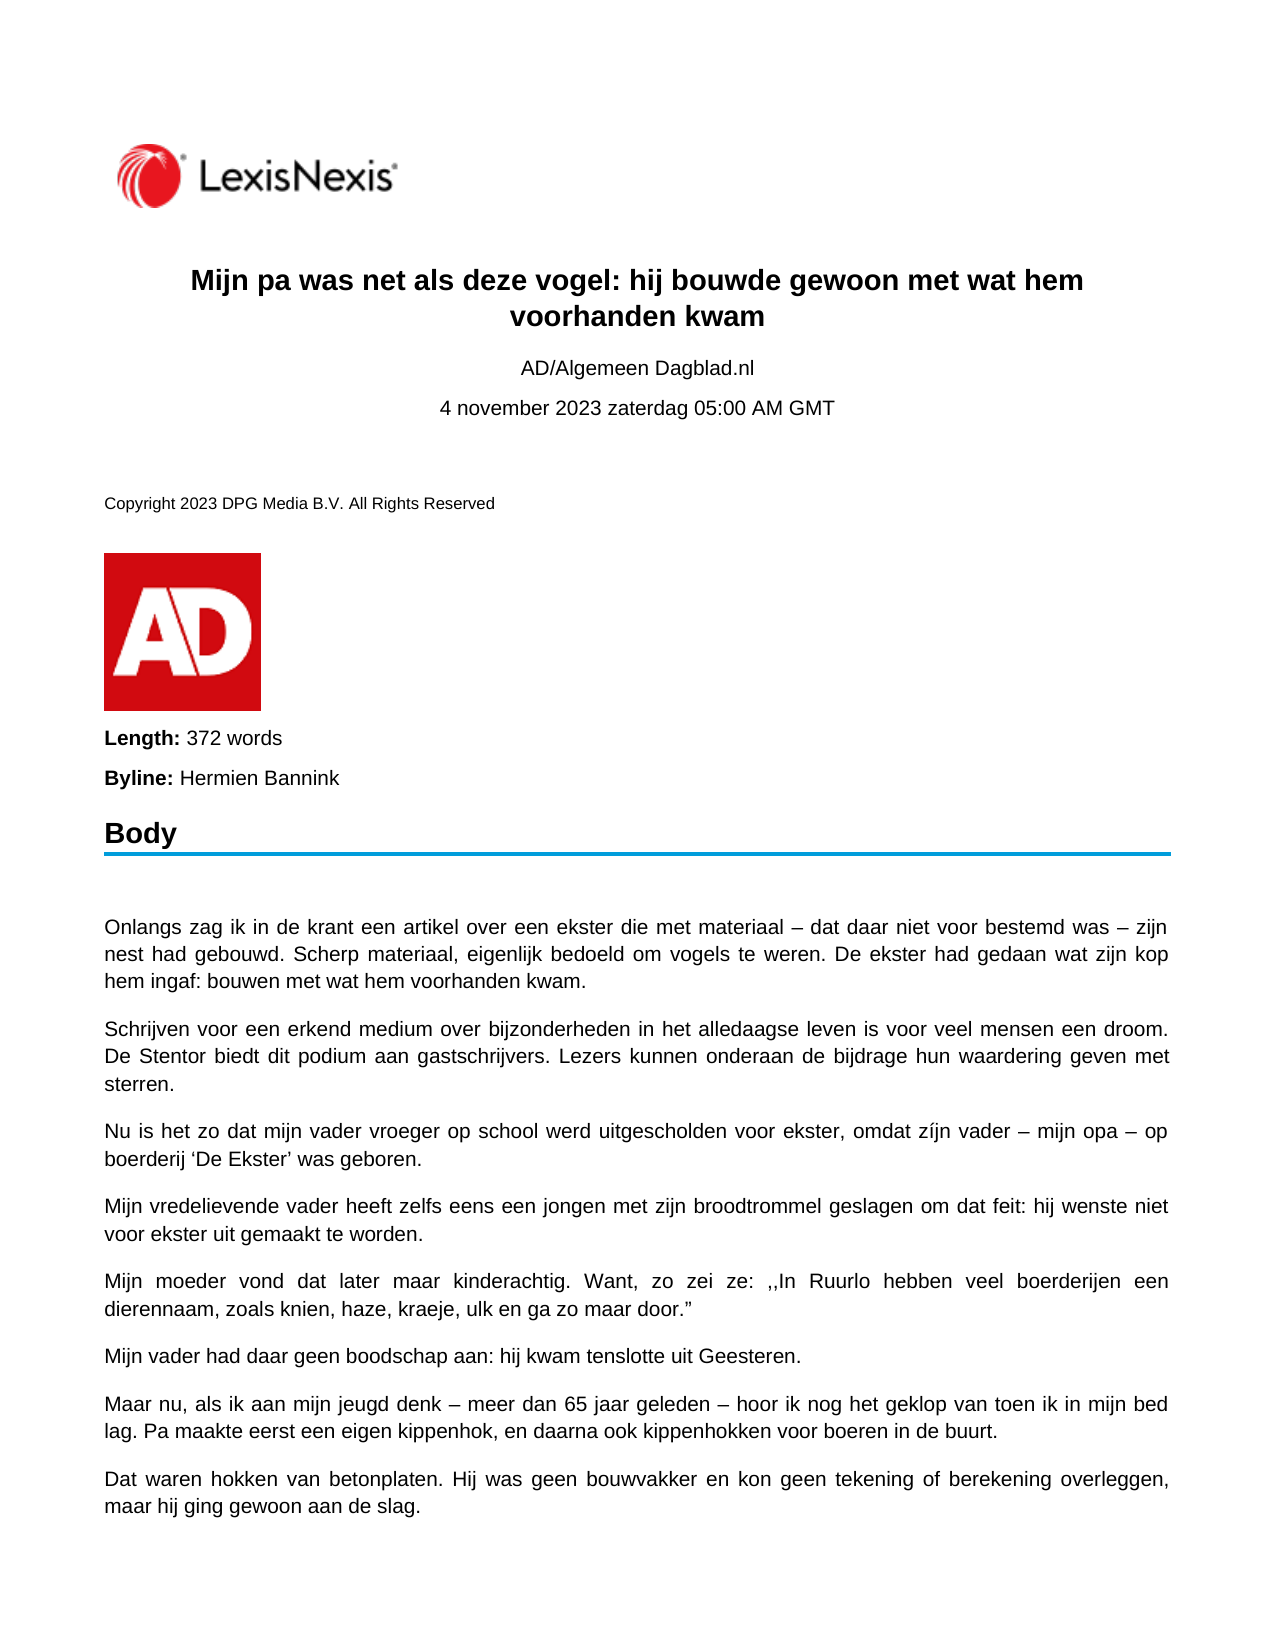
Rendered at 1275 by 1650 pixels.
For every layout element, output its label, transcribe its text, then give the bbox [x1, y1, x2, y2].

text Mijn vredelievende vader heeft zelfs eens een jongen met zijn broodtrommel geslagen om dat feit: hij wenste niet voor ekster uit gemaakt te worden. [104, 1191, 1171, 1245]
picture [104, 144, 412, 208]
text Nu is het zo dat mijn vader vroeger op school werd uitgescholden voor ekster, omdat zíjn vader – mijn opa – op boerderij ‘De Ekster’ was geboren. [104, 1116, 1171, 1170]
text Dat waren hokken van betonplaten. Hij was geen bouwvakker en kon geen tekening of berekening overleggen, maar hij ging gewoon aan de slag. [104, 1464, 1171, 1518]
subtitle Mijn pa was net als deze vogel: hij bouwde gewoon met wat hem voorhanden kwam [104, 261, 1171, 332]
text Byline: Hermien Bannink [104, 762, 1171, 789]
text Copyright 2023 DPG Media B.V. All Rights Reserved [104, 461, 1171, 513]
text Mijn vader had daar geen boodschap aan: hij kwam tenslotte uit Geesteren. [104, 1341, 1171, 1368]
text AD/Algemeen Dagblad.nl [104, 353, 1171, 380]
picture [104, 553, 261, 711]
text Body [104, 814, 1171, 850]
text Length: 372 words [104, 723, 1171, 750]
text 4 november 2023 zaterdag 05:00 AM GMT [104, 393, 1171, 420]
text Mijn moeder vond dat later maar kinderachtig. Want, zo zei ze: ,,In Ruurlo hebben veel boerderijen een dierennaam, zoals knien, haze, kraeje, ulk en ga zo maar door.” [104, 1266, 1171, 1320]
text Onlangs zag ik in de krant een artikel over een ekster die met materiaal – dat daar niet voor bestemd was – zijn nest had gebouwd. Scherp materiaal, eigenlijk bedoeld om vogels te weren. De ekster had gedaan wat zijn kop hem ingaf: bouwen met wat hem voorhanden kwam. [104, 912, 1171, 993]
text Schrijven voor een erkend medium over bijzonderheden in het alledaagse leven is voor veel mensen een droom. De Stentor biedt dit podium aan gastschrijvers. Lezers kunnen onderaan de bijdrage hun waardering geven met sterren. [104, 1014, 1171, 1095]
text Maar nu, als ik aan mijn jeugd denk – meer dan 65 jaar geleden – hoor ik nog het geklop van toen ik in mijn bed lag. Pa maakte eerst een eigen kippenhok, en daarna ook kippenhokken voor boeren in de buurt. [104, 1389, 1171, 1443]
